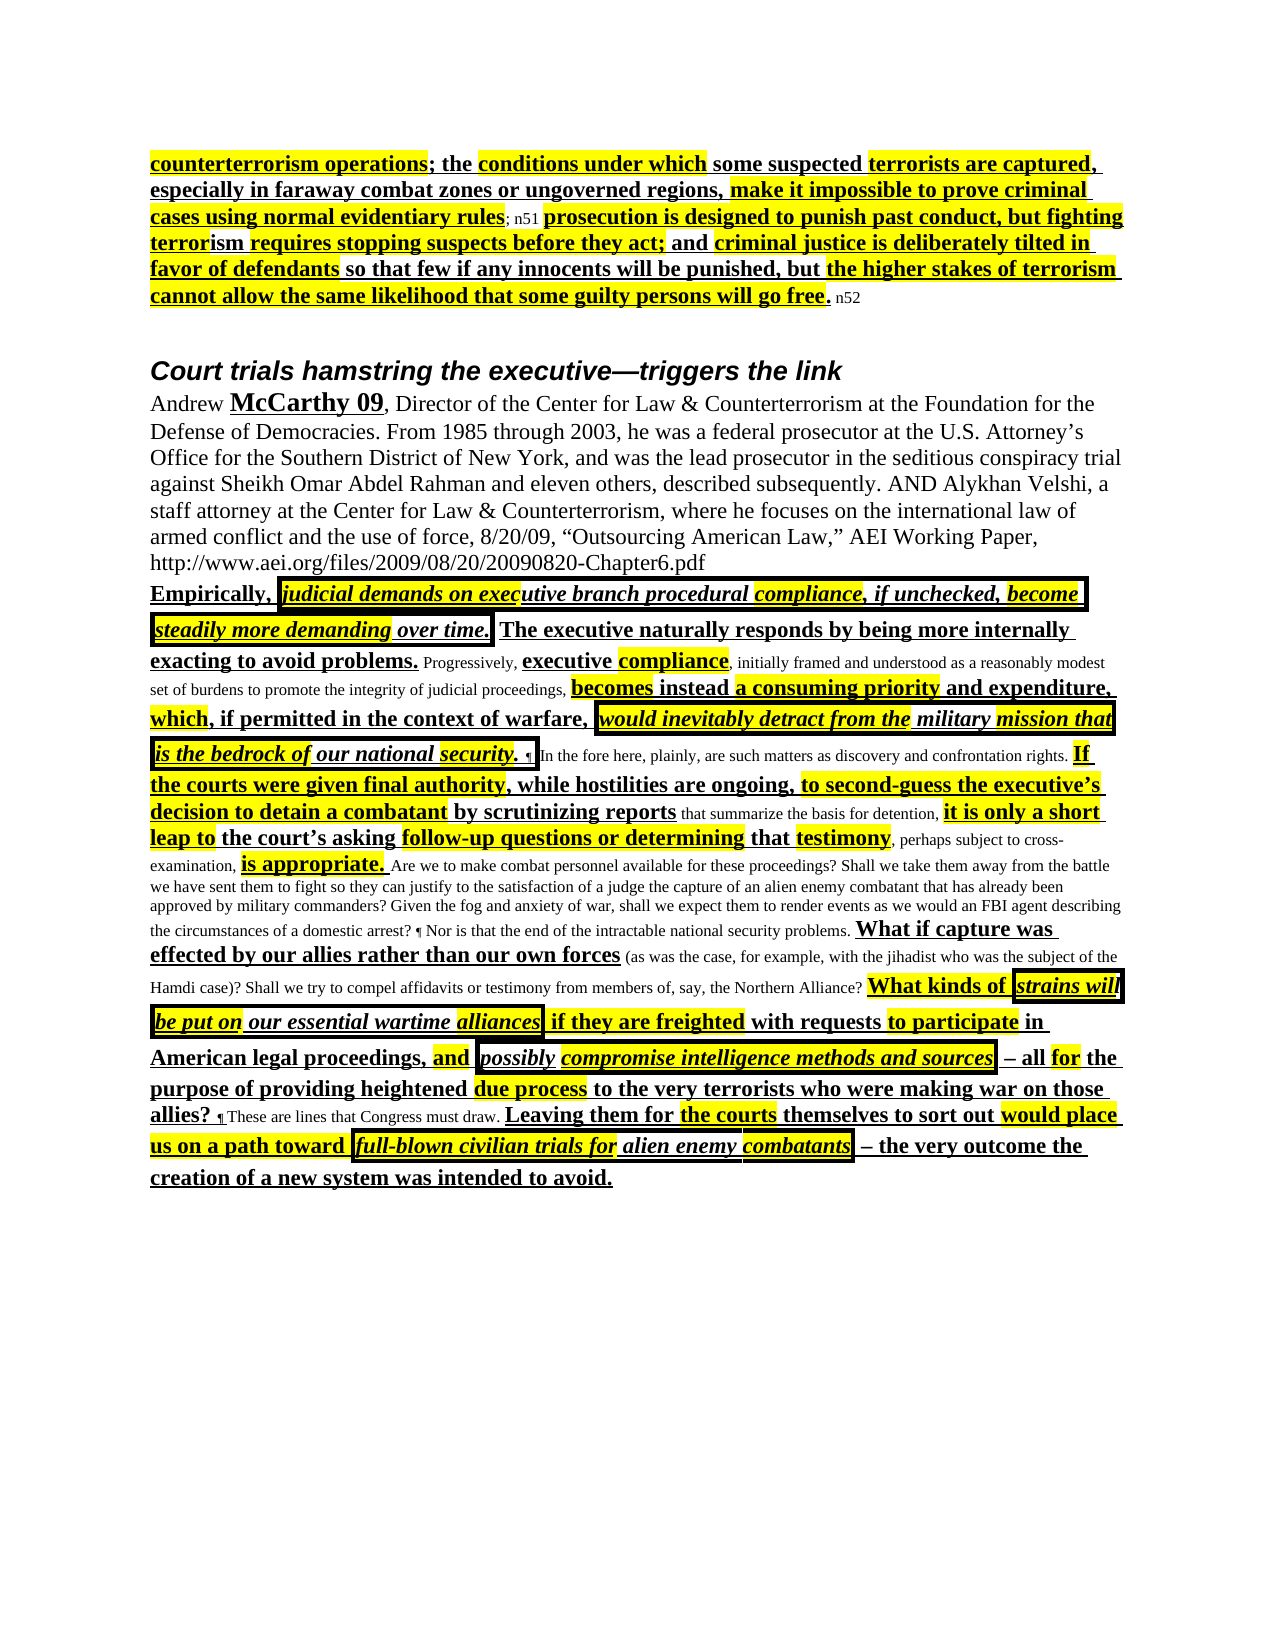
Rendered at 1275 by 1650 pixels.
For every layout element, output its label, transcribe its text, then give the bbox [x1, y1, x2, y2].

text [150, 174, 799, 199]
text Andrew McCarthy 09, Director of the Center for Law & Counterterrorism at the Foundation for the Defense of Democracies. From 1985 through 2003, he was a federal prosecutor at the U.S. Attorney’s Office for the Southern District of New York, and was the lead prosecutor in the seditious conspiracy trial against Sheikh Omar Abdel Rahman and eleven others, described subsequently. AND Alykhan Velshi, a staff attorney at the Center for Law & Counterterrorism, where he focuses on the international law of armed conflict and the use of force, 8/20/09, “Outsourcing American Law,” AEI Working Paper, http://www.aei.org/files/2009/08/20/20090820-Chapter6.pdf [150, 387, 1125, 576]
text Court trials hamstring the executive—triggers the link [150, 355, 1125, 387]
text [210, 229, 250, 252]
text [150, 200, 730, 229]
text Empirically, judicial demands on executive branch procedural compliance, if unchecked, become steadily more demanding over time. The executive naturally responds by being more internally exacting to avoid problems. Progressively, executive compliance, initially framed and understood as a reasonably modest set of burdens to promote the integrity of judicial proceedings, becomes instead a consuming priority and expenditure, which, if permitted in the context of warfare, would inevitably detract from the military mission that is the bedrock of our national security. ¶ In the fore here, plainly, are such matters as discovery and confrontation rights. If the courts were given final authority, while hostilities are ongoing, to second-guess the executive’s decision to detain a combatant by scrutinizing reports that summarize the basis for detention, it is only a short leap to the court’s asking follow-up questions or determining that testimony, perhaps subject to cross-examination, is appropriate. Are we to make combat personnel available for these proceedings? Shall we take them away from the battle we have sent them to fight so they can justify to the satisfaction of a judge the capture of an alien enemy combatant that has already been approved by military commanders? Given the fog and anxiety of war, shall we expect them to render events as we would an FBI agent describing the circumstances of a domestic arrest? ¶ Nor is that the end of the intractable national security problems. What if capture was effected by our allies rather than our own forces (as was the case, for example, with the jihadist who was the subject of the Hamdi case)? Shall we try to compel affidavits or testimony from members of, say, the Northern Alliance? What kinds of strains will be put on our essential wartime alliances if they are freighted with requests to participate in American legal proceedings, and possibly compromise intelligence methods and sources – all for the purpose of providing heightened due process to the very terrorists who were making war on those allies? ¶ These are lines that Congress must draw. Leaving them for the courts themselves to sort out would place us on a path toward full-blown civilian trials for alien enemy combatants – the very outcome the creation of a new system was intended to avoid. [150, 576, 1125, 1190]
